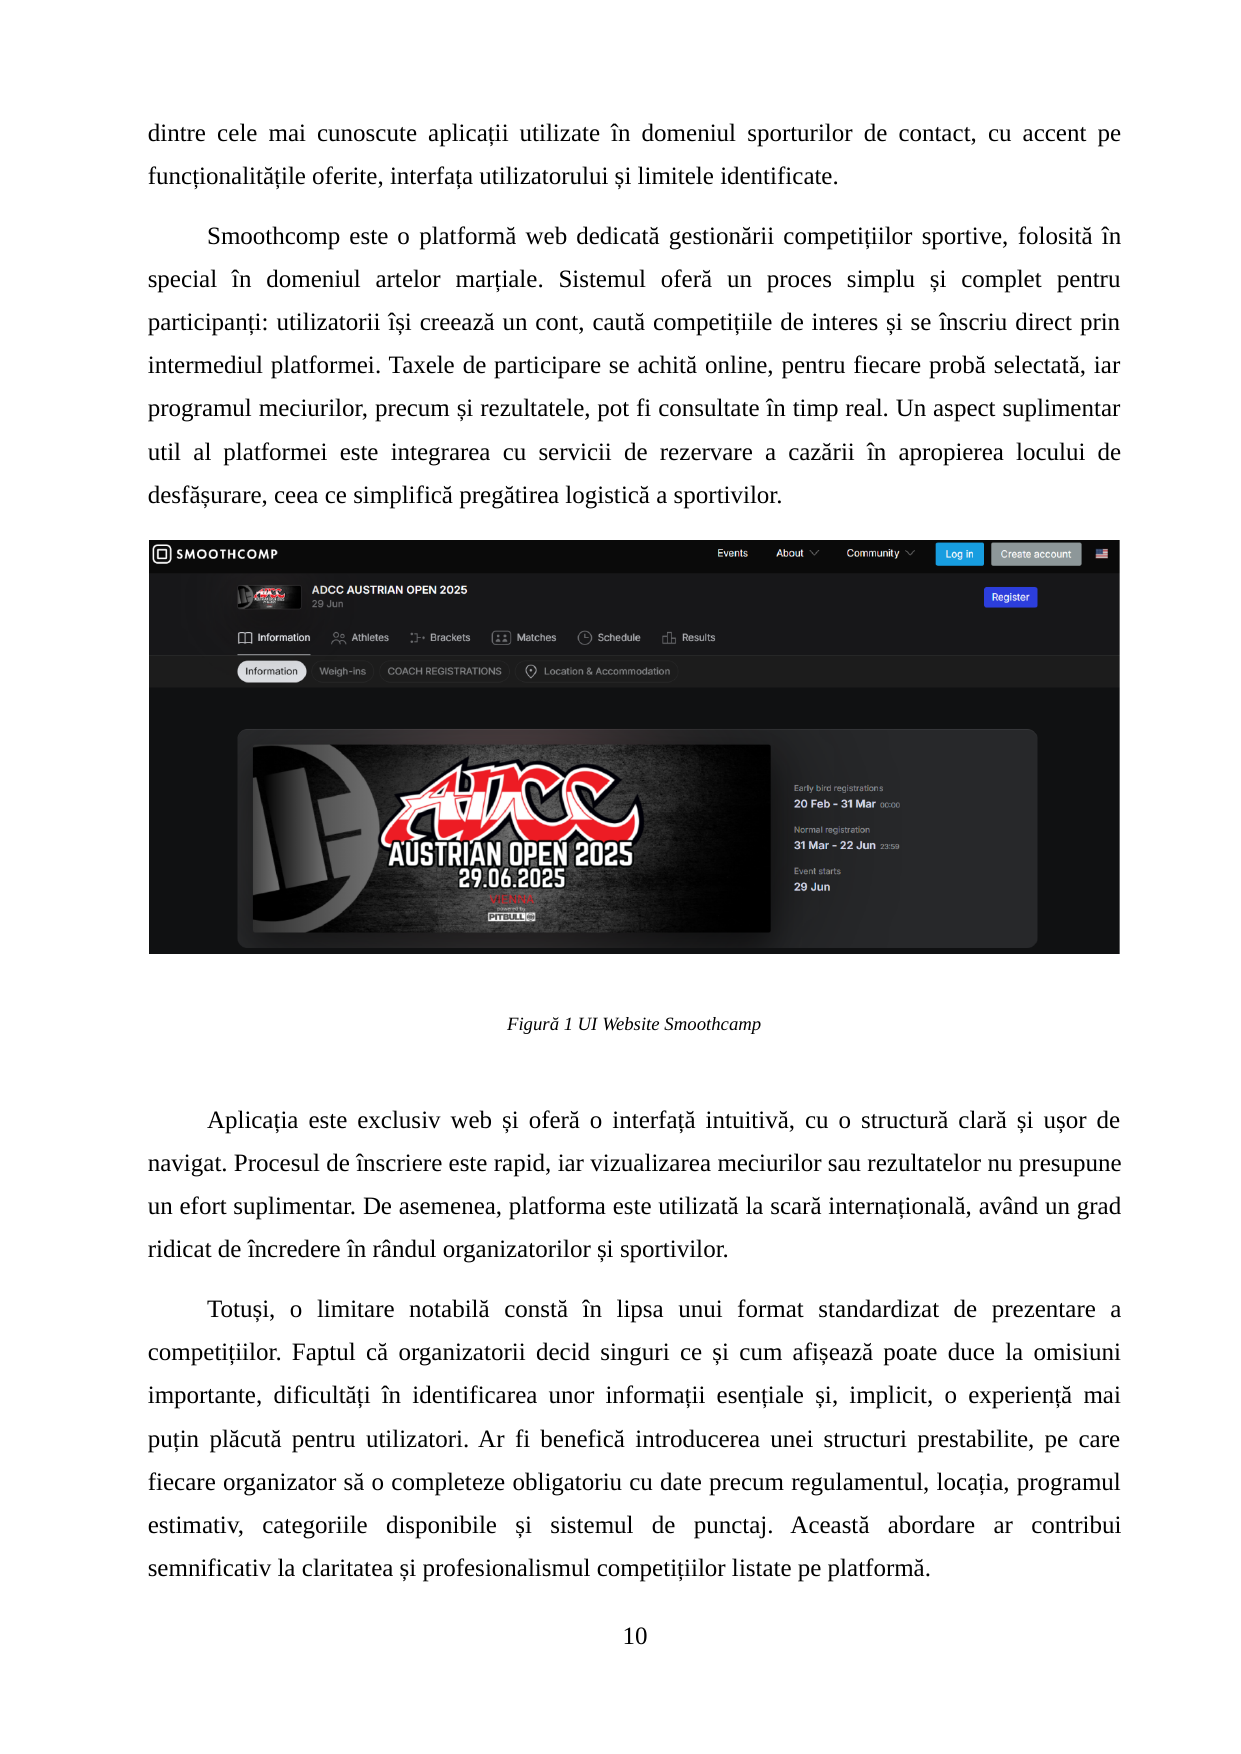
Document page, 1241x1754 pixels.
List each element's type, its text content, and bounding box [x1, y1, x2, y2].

picture [147, 540, 1119, 953]
text Aplicația este exclusiv web și oferă o interfață intuitivă, cu o structură clară și ușor de navigat. Procesul de înscriere este rapid, iar vizualizarea meciurilor sau rezultatelor nu presupune un efort suplimentar. De asemenea, platforma este utilizată la scară internațională, având un grad ridicat de încredere în rândul organizatorilor și sportivilor. [148, 1105, 1122, 1263]
text Totuși, o limitare notabilă constă în lipsa unui format standardizat de prezentare a competițiilor. Faptul că organizatorii decid singuri ce și cum afișează poate duce la omisiuni importante, dificultăți în identificarea unor informații esențiale și, implicit, o experiență mai puțin plăcută pentru utilizatori. Ar fi benefică introducerea unei structuri prestabilite, pe care fiecare organizator să o completeze obligatoriu cu date precum regulamentul, locația, programul estimativ, categoriile disponibile și sistemul de punctaj. Această abordare ar contribui semnificativ la claritatea și profesionalismul competițiilor listate pe platformă. [148, 1294, 1122, 1582]
text Smoothcomp este o platformă web dedicată gestionării competițiilor sportive, folosită în special în domeniul artelor marțiale. Sistemul oferă un proces simplu și complet pentru participanți: utilizatorii își creează un cont, caută competițiile de interes și se înscriu direct prin intermediul platformei. Taxele de participare se achită online, pentru fiecare probă selectată, iar programul meciurilor, precum și rezultatele, pot fi consultate în timp real. Un aspect suplimentar util al platformei este integrarea cu servicii de rezervare a cazării în apropierea locului de desfășurare, ceea ce simplifică pregătirea logistică a sportivilor. [148, 221, 1122, 508]
